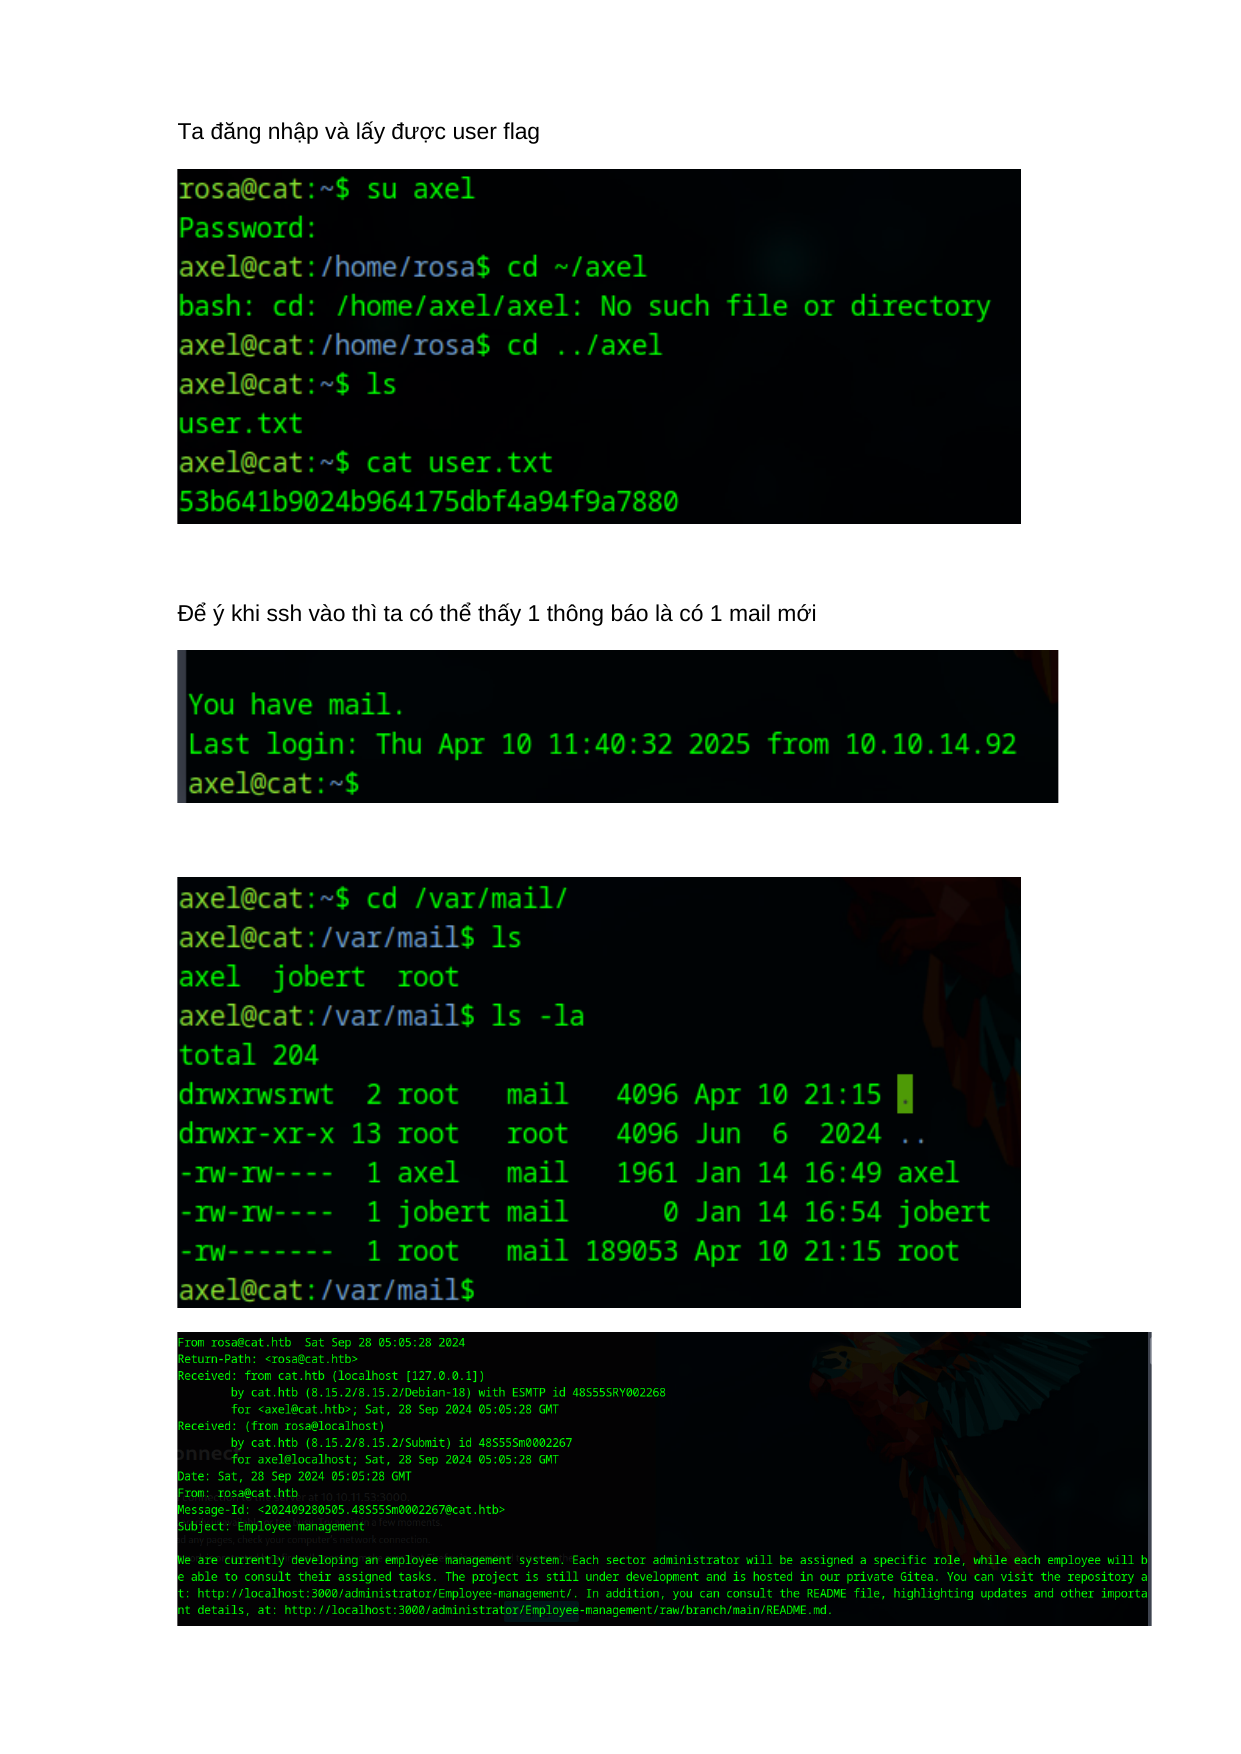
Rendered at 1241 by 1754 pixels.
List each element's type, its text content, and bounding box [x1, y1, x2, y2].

picture [177, 1332, 1152, 1626]
text Ta đăng nhập và lấy được user flag [177, 118, 1152, 144]
picture [177, 169, 1021, 524]
text Để ý khi ssh vào thì ta có thể thấy 1 thông báo là có 1 mail mới [177, 599, 1152, 626]
picture [177, 877, 1021, 1308]
picture [177, 650, 1059, 803]
